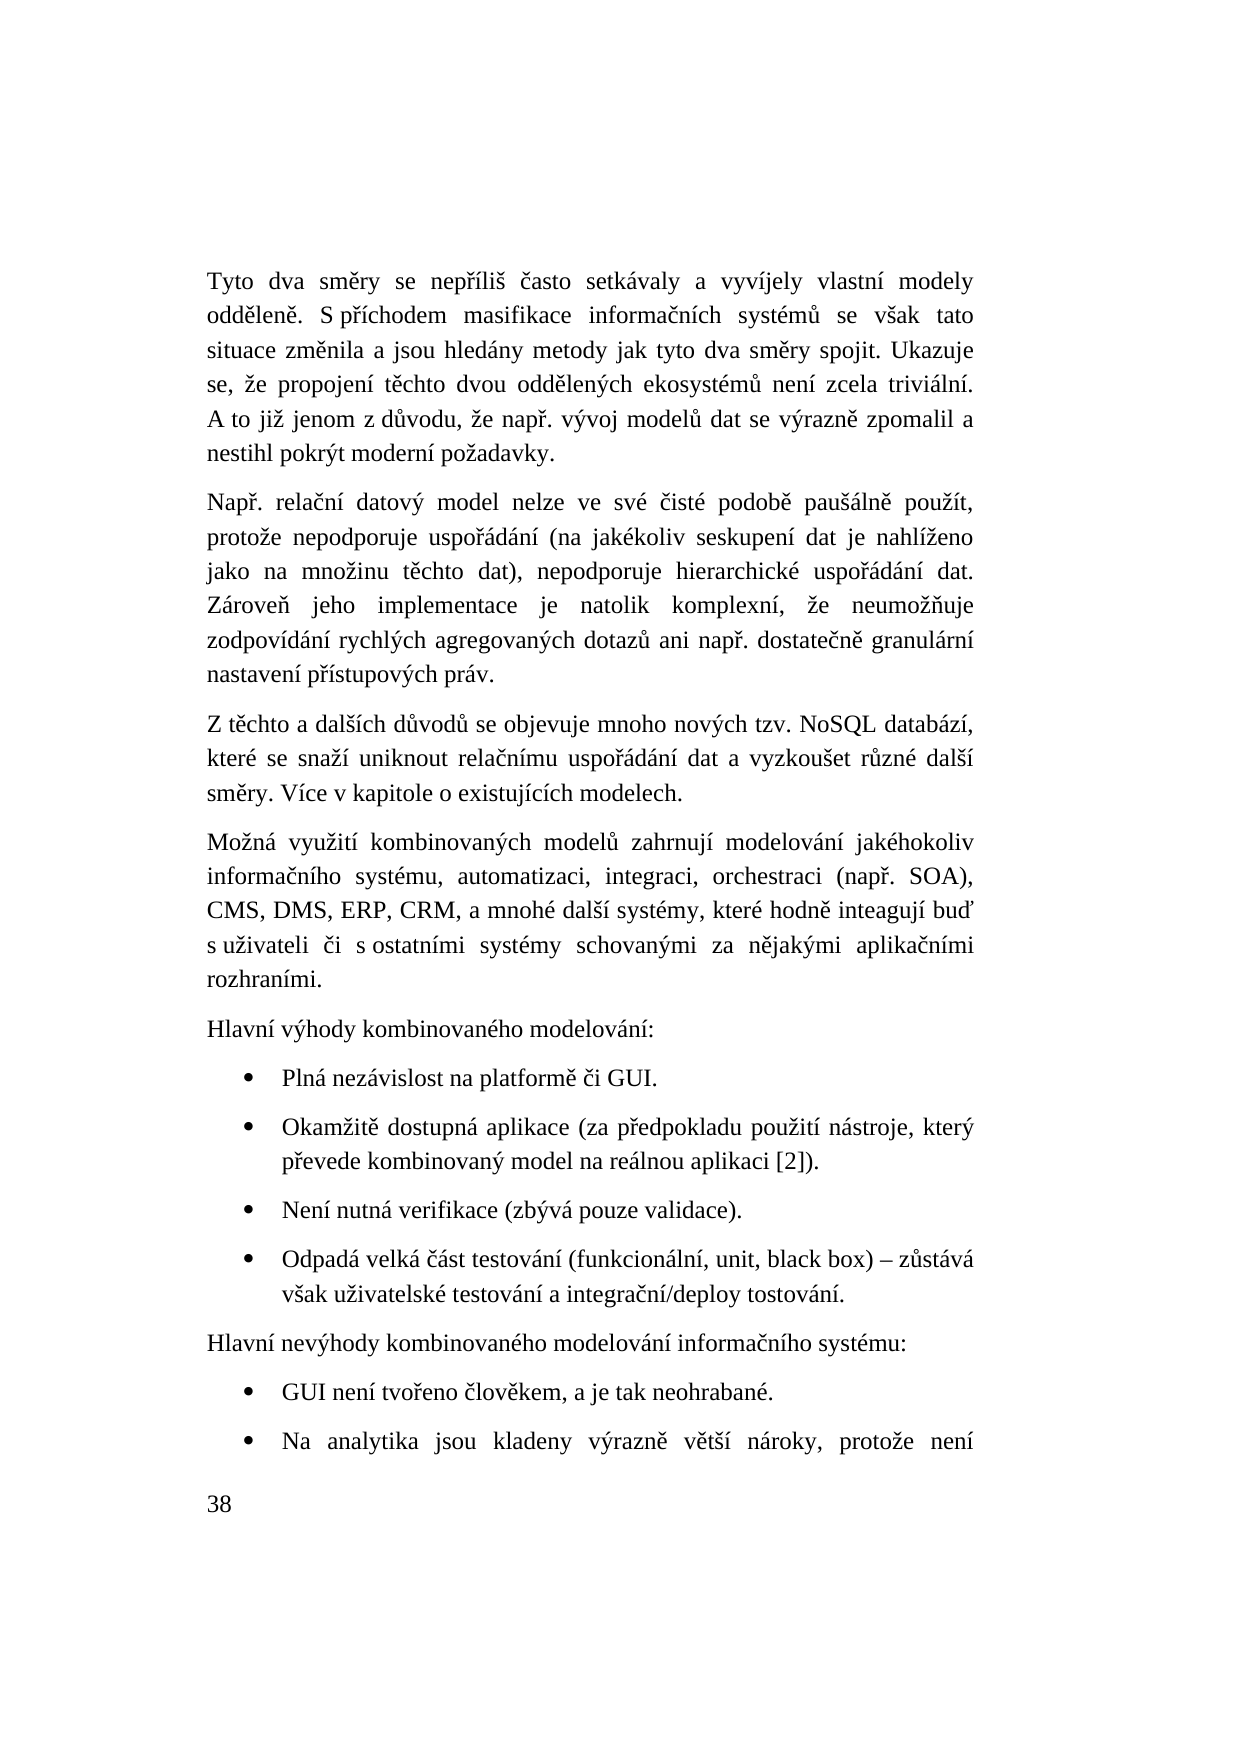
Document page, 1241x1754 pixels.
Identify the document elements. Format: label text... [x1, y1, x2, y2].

list Možná využití kombinovaných modelů zahrnují modelování jakéhokoliv informačního systému, automatizaci, integraci, orchestraci (např. SOA), CMS, DMS, ERP, CRM, a mnohé další systémy, které hodně inteagují buď s uživateli či s ostatními systémy schovanými za nějakými aplikačními rozhraními. [207, 827, 974, 993]
list Není nutná verifikace (zbývá pouze validace). [244, 1195, 974, 1224]
list Okamžitě dostupná aplikace (za předpokladu použití nástroje, který převede kombinovaný model na reálnou aplikaci [2]). [244, 1112, 974, 1175]
list Plná nezávislost na platformě či GUI. [244, 1063, 974, 1091]
text Z těchto a dalších důvodů se objevuje mnoho nových tzv. NoSQL databází, které se snaží uniknout relačnímu uspořádání dat a vyzkoušet různé další směry. Více v kapitole o existujících modelech. [207, 709, 974, 806]
list Hlavní nevýhody kombinovaného modelování informačního systému: [207, 1328, 974, 1357]
text Např. relační datový model nelze ve své čisté podobě paušálně použít, protože nepodporuje uspořádání (na jakékoliv seskupení dat je nahlíženo jako na množinu těchto dat), nepodporuje hierarchické uspořádání dat. Zároveň jeho implementace je natolik komplexní, že neumožňuje zodpovídání rychlých agregovaných dotazů ani např. dostatečně granulární nastavení přístupových práv. [207, 487, 974, 688]
list GUI není tvořeno člověkem, a je tak neohrabané. [244, 1377, 974, 1406]
list Hlavní výhody kombinovaného modelování: [207, 1014, 974, 1042]
text Tyto dva směry se nepříliš často setkávaly a vyvíjely vlastní modely odděleně. S příchodem masifikace informačních systémů se však tato situace změnila a jsou hledány metody jak tyto dva směry spojit. Ukazuje se, že propojení těchto dvou oddělených ekosystémů není zcela triviální. A to již jenom z důvodu, že např. vývoj modelů dat se výrazně zpomalil a nestihl pokrýt moderní požadavky. [207, 266, 974, 467]
list Odpadá velká část testování (funkcionální, unit, black box) – zůstává však uživatelské testování a integrační/deploy tostování. [244, 1244, 974, 1308]
